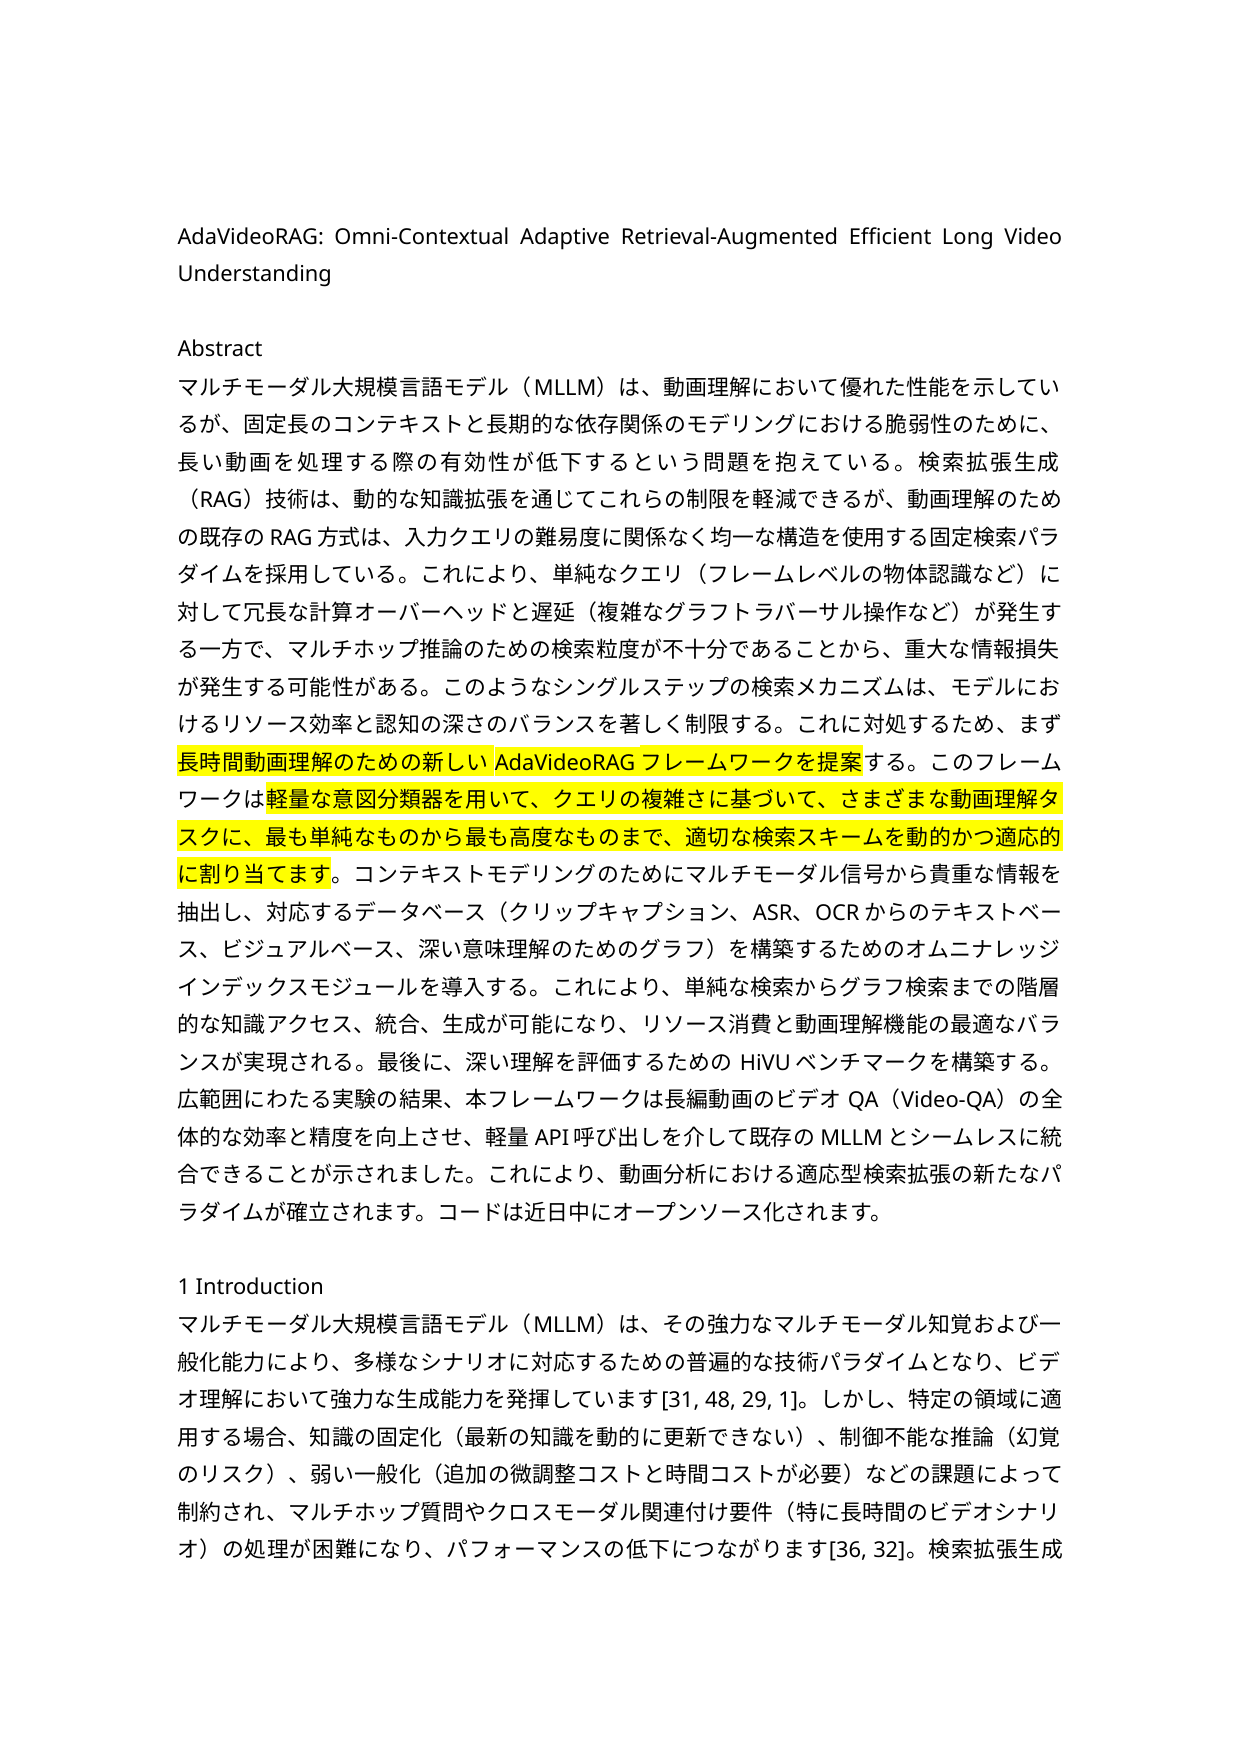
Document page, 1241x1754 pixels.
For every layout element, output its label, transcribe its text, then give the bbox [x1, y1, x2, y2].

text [177, 1304, 1063, 1567]
text Abstract [177, 329, 1063, 367]
text マルチモーダル大規模言語モデル（MLLM）は、動画理解において優れた性能を示しているが、固定長のコンテキストと長期的な依存関係のモデリングにおける脆弱性のために、長い動画を処理する際の有効性が低下するという問題を抱えている。検索拡張生成（RAG）技術は、動的な知識拡張を通じてこれらの制限を軽減できるが、動画理解のための既存のRAG方式は、入力クエリの難易度に関係なく均一な構造を使用する固定検索パラダイムを採用している。これにより、単純なクエリ（フレームレベルの物体認識など）に対して冗長な計算オーバーヘッドと遅延（複雑なグラフトラバーサル操作など）が発生する一方で、マルチホップ推論のための検索粒度が不十分であることから、重大な情報損失が発生する可能性がある。このようなシングルステップの検索メカニズムは、モデルにおけるリソース効率と認知の深さのバランスを著しく制限する。これに対処するため、まず長時間動画理解のための新しいAdaVideoRAGフレームワークを提案する。このフレームワークは軽量な意図分類器を用いて、クエリの複雑さに基づいて、さまざまな動画理解タスクに、最も単純なものから最も高度なものまで、適切な検索スキームを動的かつ適応的に割り当てます。コンテキストモデリングのためにマルチモーダル信号から貴重な情報を抽出し、対応するデータベース（クリップキャプション、ASR、OCRからのテキストベース、ビジュアルベース、深い意味理解のためのグラフ）を構築するためのオムニナレッジインデックスモジュールを導入する。これにより、単純な検索からグラフ検索までの階層的な知識アクセス、統合、生成が可能になり、リソース消費と動画理解機能の最適なバランスが実現される。最後に、深い理解を評価するためのHiVUベンチマークを構築する。広範囲にわたる実験の結果、本フレームワークは長編動画のビデオQA（Video-QA）の全体的な効率と精度を向上させ、軽量API呼び出しを介して既存のMLLMとシームレスに統合できることが示されました。これにより、動画分析における適応型検索拡張の新たなパラダイムが確立されます。コードは近日中にオープンソース化されます。 [177, 367, 1063, 820]
text マルチモーダル大規模言語モデル（MLLM）は、動画理解において優れた性能を示しているが、固定長のコンテキストと長期的な依存関係のモデリングにおける脆弱性のために、長い動画を処理する際の有効性が低下するという問題を抱えている。検索拡張生成（RAG）技術は、動的な知識拡張を通じてこれらの制限を軽減できるが、動画理解のための既存のRAG方式は、入力クエリの難易度に関係なく均一な構造を使用する固定検索パラダイムを採用している。これにより、単純なクエリ（フレームレベルの物体認識など）に対して冗長な計算オーバーヘッドと遅延（複雑なグラフトラバーサル操作など）が発生する一方で、マルチホップ推論のための検索粒度が不十分であることから、重大な情報損失が発生する可能性がある。このようなシングルステップの検索メカニズムは、モデルにおけるリソース効率と認知の深さのバランスを著しく制限する。これに対処するため、まず長時間動画理解のための新しいAdaVideoRAGフレームワークを提案する。このフレームワークは軽量な意図分類器を用いて、クエリの複雑さに基づいて、さまざまな動画理解タスクに、最も単純なものから最も高度なものまで、適切な検索スキームを動的かつ適応的に割り当てます。コンテキストモデリングのためにマルチモーダル信号から貴重な情報を抽出し、対応するデータベース（クリップキャプション、ASR、OCRからのテキストベース、ビジュアルベース、深い意味理解のためのグラフ）を構築するためのオムニナレッジインデックスモジュールを導入する。これにより、単純な検索からグラフ検索までの階層的な知識アクセス、統合、生成が可能になり、リソース消費と動画理解機能の最適なバランスが実現される。最後に、深い理解を評価するためのHiVUベンチマークを構築する。広範囲にわたる実験の結果、本フレームワークは長編動画のビデオQA（Video-QA）の全体的な効率と精度を向上させ、軽量API呼び出しを介して既存のMLLMとシームレスに統合できることが示されました。これにより、動画分析における適応型検索拡張の新たなパラダイムが確立されます。コードは近日中にオープンソース化されます。 [177, 851, 1063, 1229]
text AdaVideoRAG: Omni-Contextual Adaptive Retrieval-Augmented Efficient Long Video Understanding [177, 217, 1063, 292]
text 1 Introduction [177, 1267, 1063, 1304]
